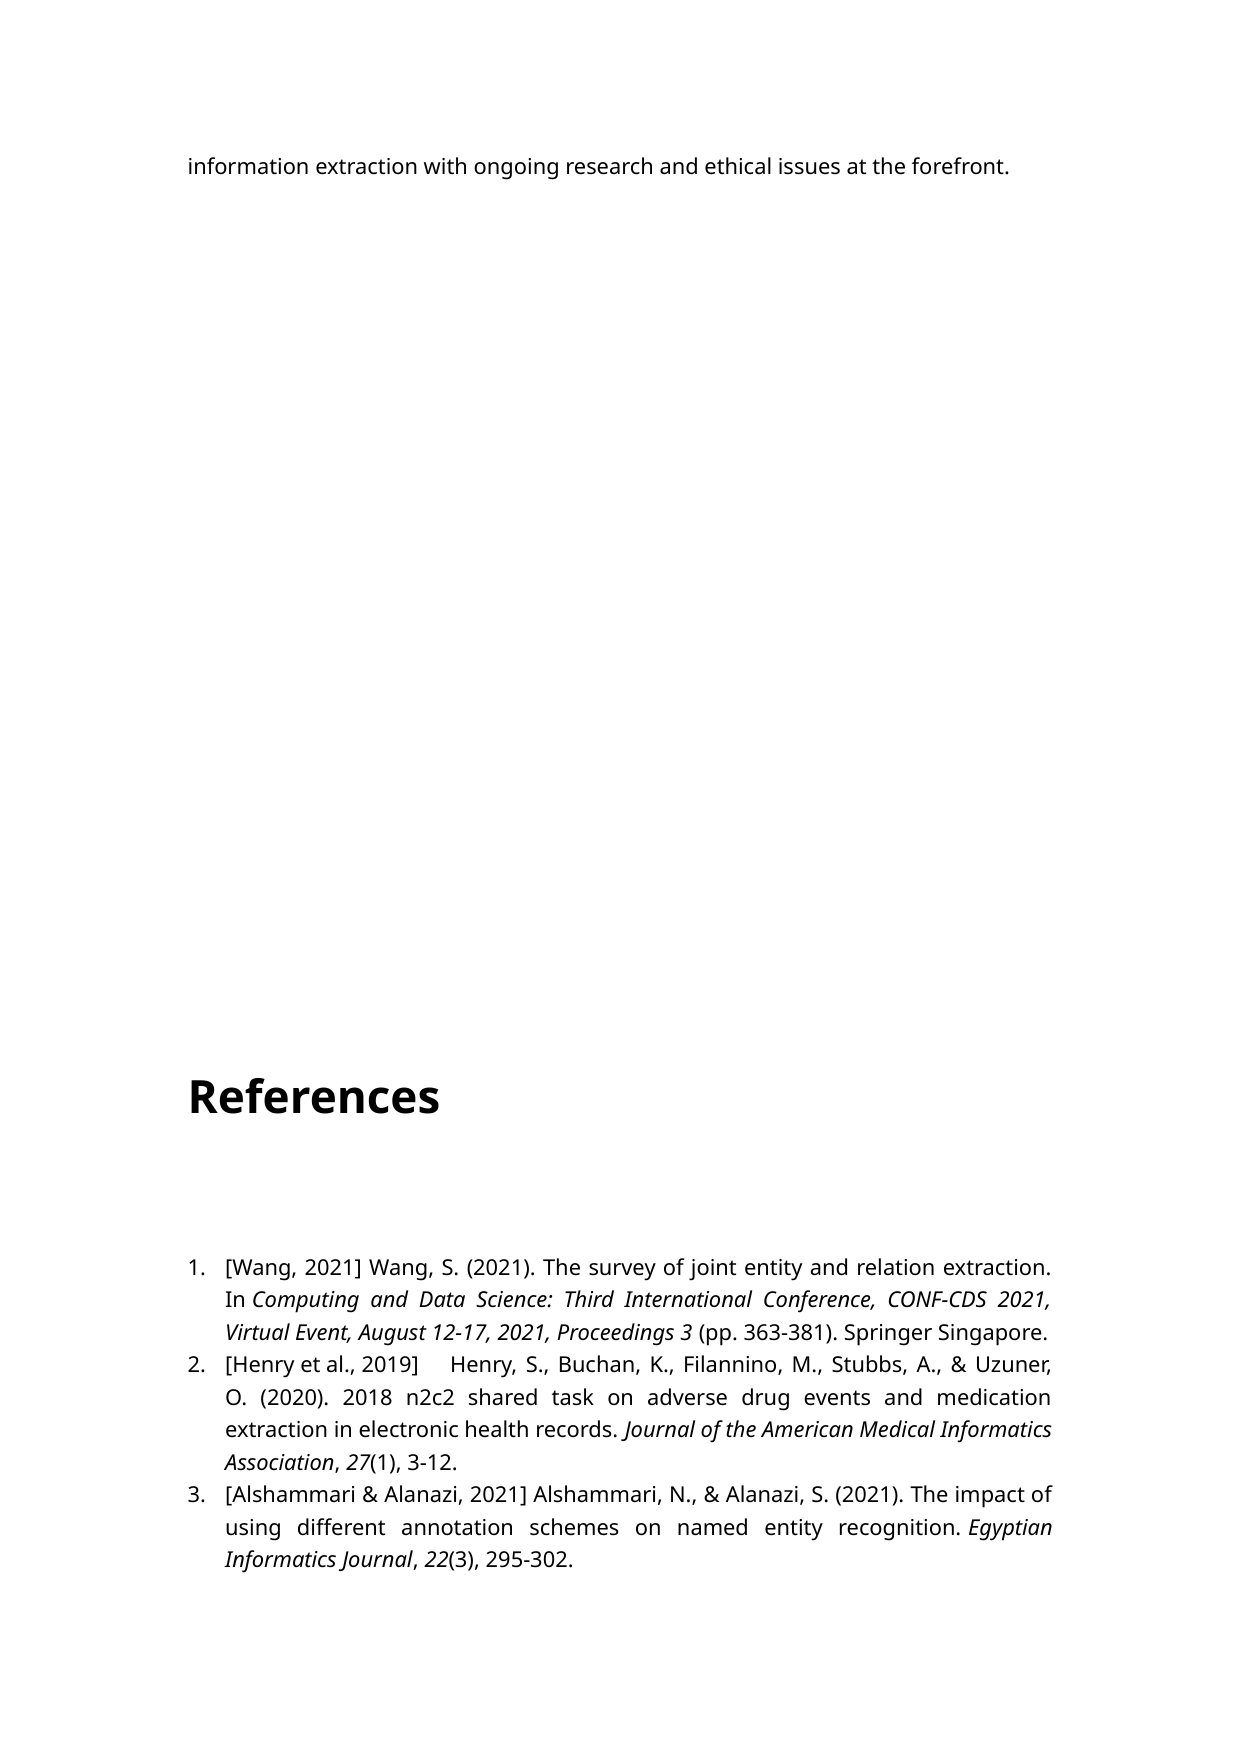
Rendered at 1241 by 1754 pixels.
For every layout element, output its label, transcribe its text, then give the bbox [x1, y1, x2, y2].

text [187, 150, 1053, 182]
list [Alshammari & Alanazi, 2021] Alshammari, N., & Alanazi, S. (2021). The impact of using different annotation schemes on named entity recognition. Egyptian Informatics Journal, 22(3), 295-302. [187, 1478, 1053, 1575]
list [Wang, 2021] Wang, S. (2021). The survey of joint entity and relation extraction. In Computing and Data Science: Third International Conference, CONF-CDS 2021, Virtual Event, August 12-17, 2021, Proceedings 3 (pp. 363-381). Springer Singapore. [187, 1250, 1053, 1348]
list [Henry et al., 2019] Henry, S., Buchan, K., Filannino, M., Stubbs, A., & Uzuner, O. (2020). 2018 n2c2 shared task on adverse drug events and medication extraction in electronic health records. Journal of the American Medical Informatics Association, 27(1), 3-12. [187, 1348, 1053, 1478]
subtitle References [187, 1063, 1053, 1128]
